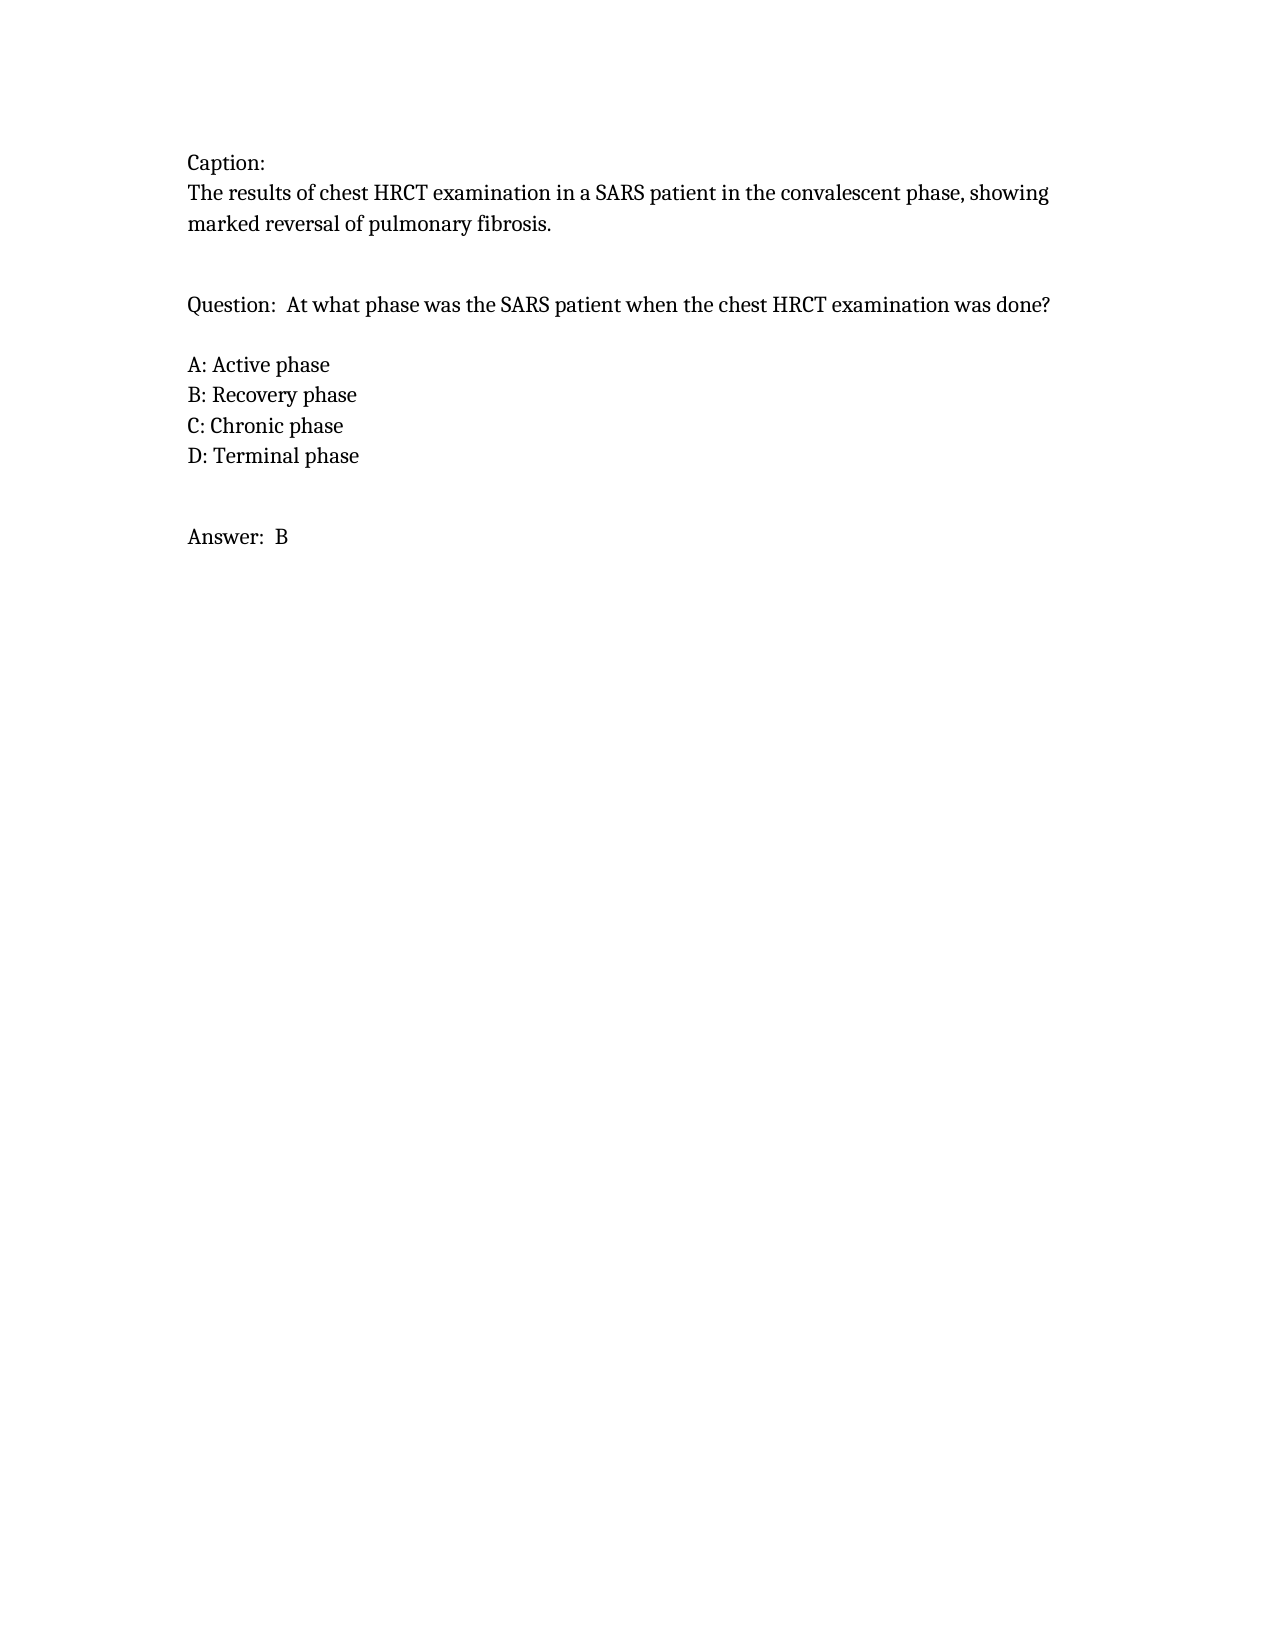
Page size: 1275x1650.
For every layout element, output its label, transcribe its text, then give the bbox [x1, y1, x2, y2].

text Caption: The results of chest HRCT examination in a SARS patient in the convalescent phase, showing marked reversal of pulmonary fibrosis. [187, 150, 1087, 267]
text Answer: B [187, 524, 1087, 581]
text Question: At what phase was the SARS patient when the chest HRCT examination was done? A: Active phase B: Recovery phase C: Chronic phase D: Terminal phase [187, 292, 1087, 499]
